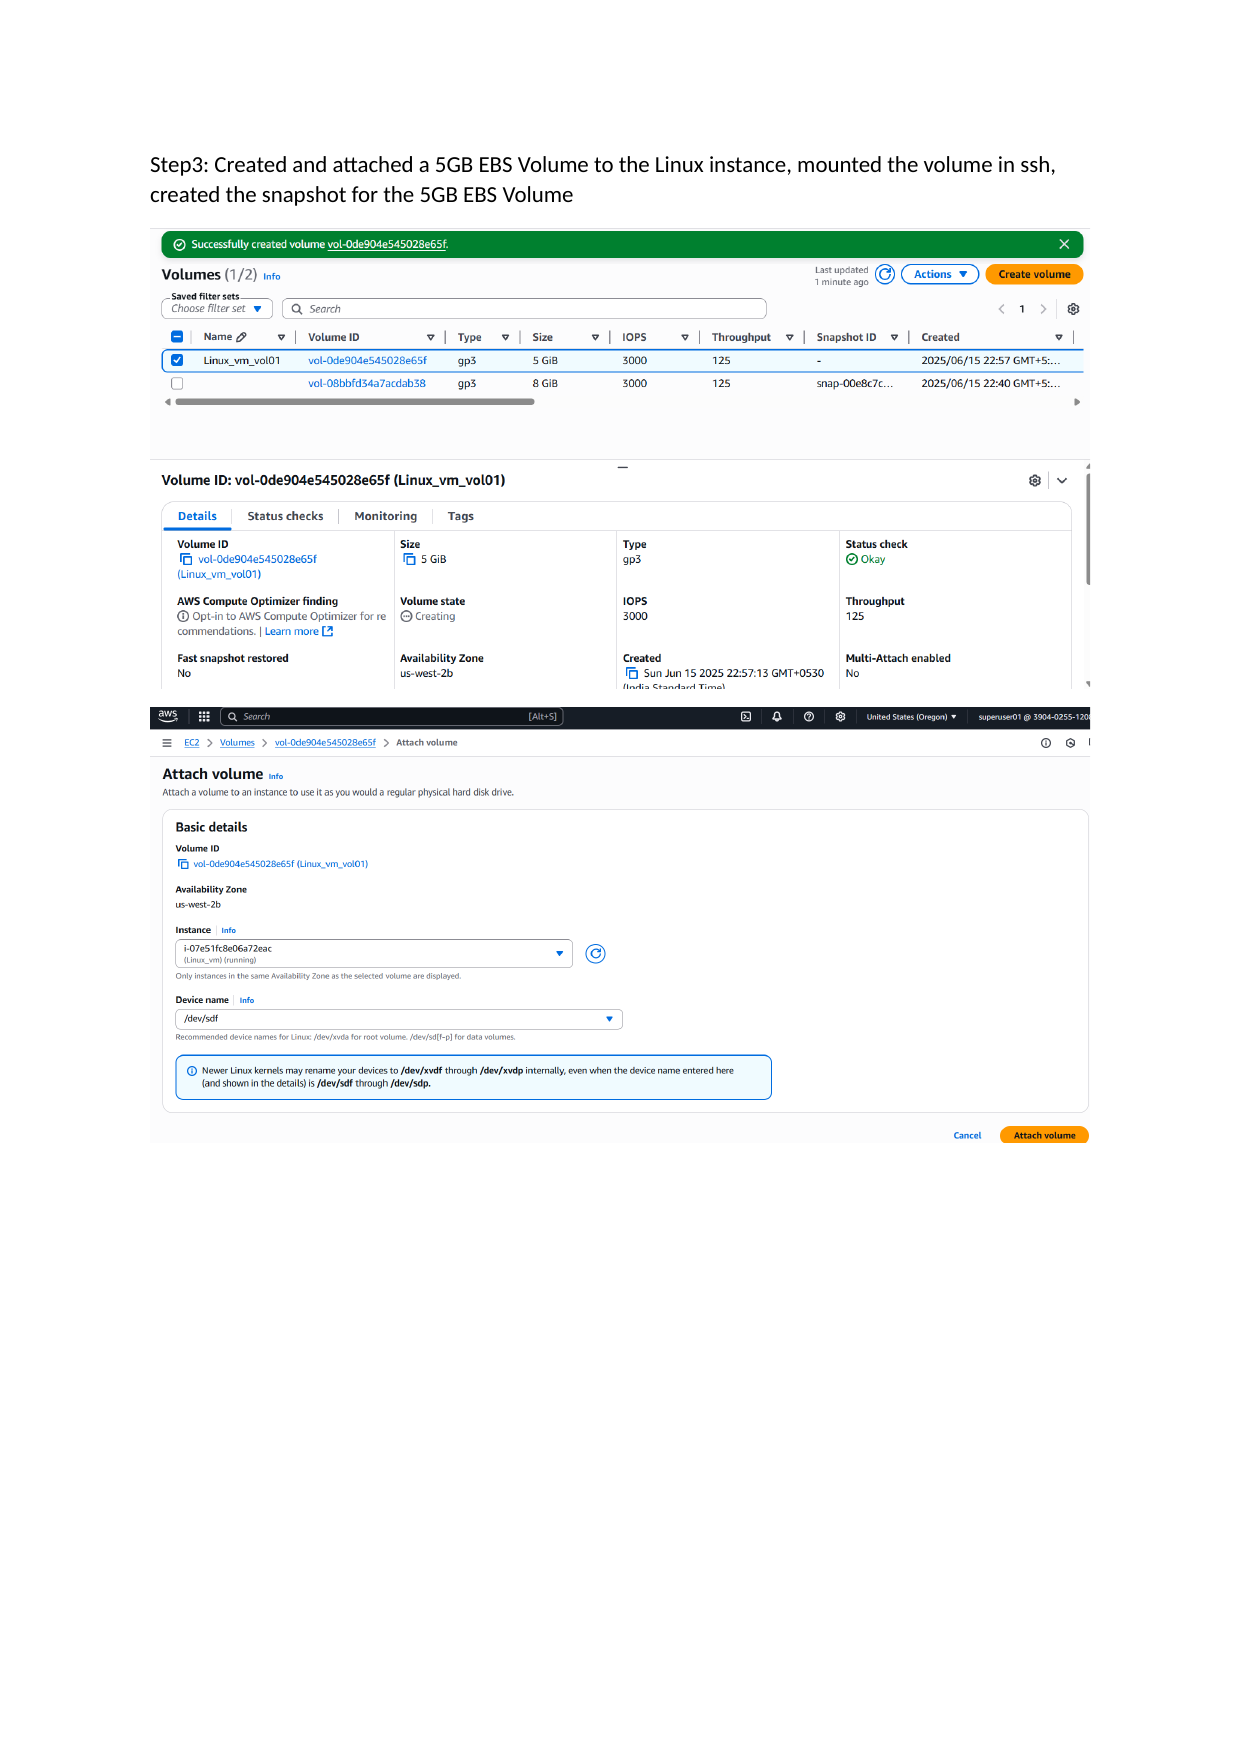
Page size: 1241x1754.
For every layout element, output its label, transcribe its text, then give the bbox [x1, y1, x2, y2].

picture [150, 707, 1091, 1143]
picture [150, 227, 1091, 689]
text Step3: Created and attached a 5GB EBS Volume to the Linux instance, mounted the volume in ssh, created the snapshot for the 5GB EBS Volume [150, 150, 1090, 208]
